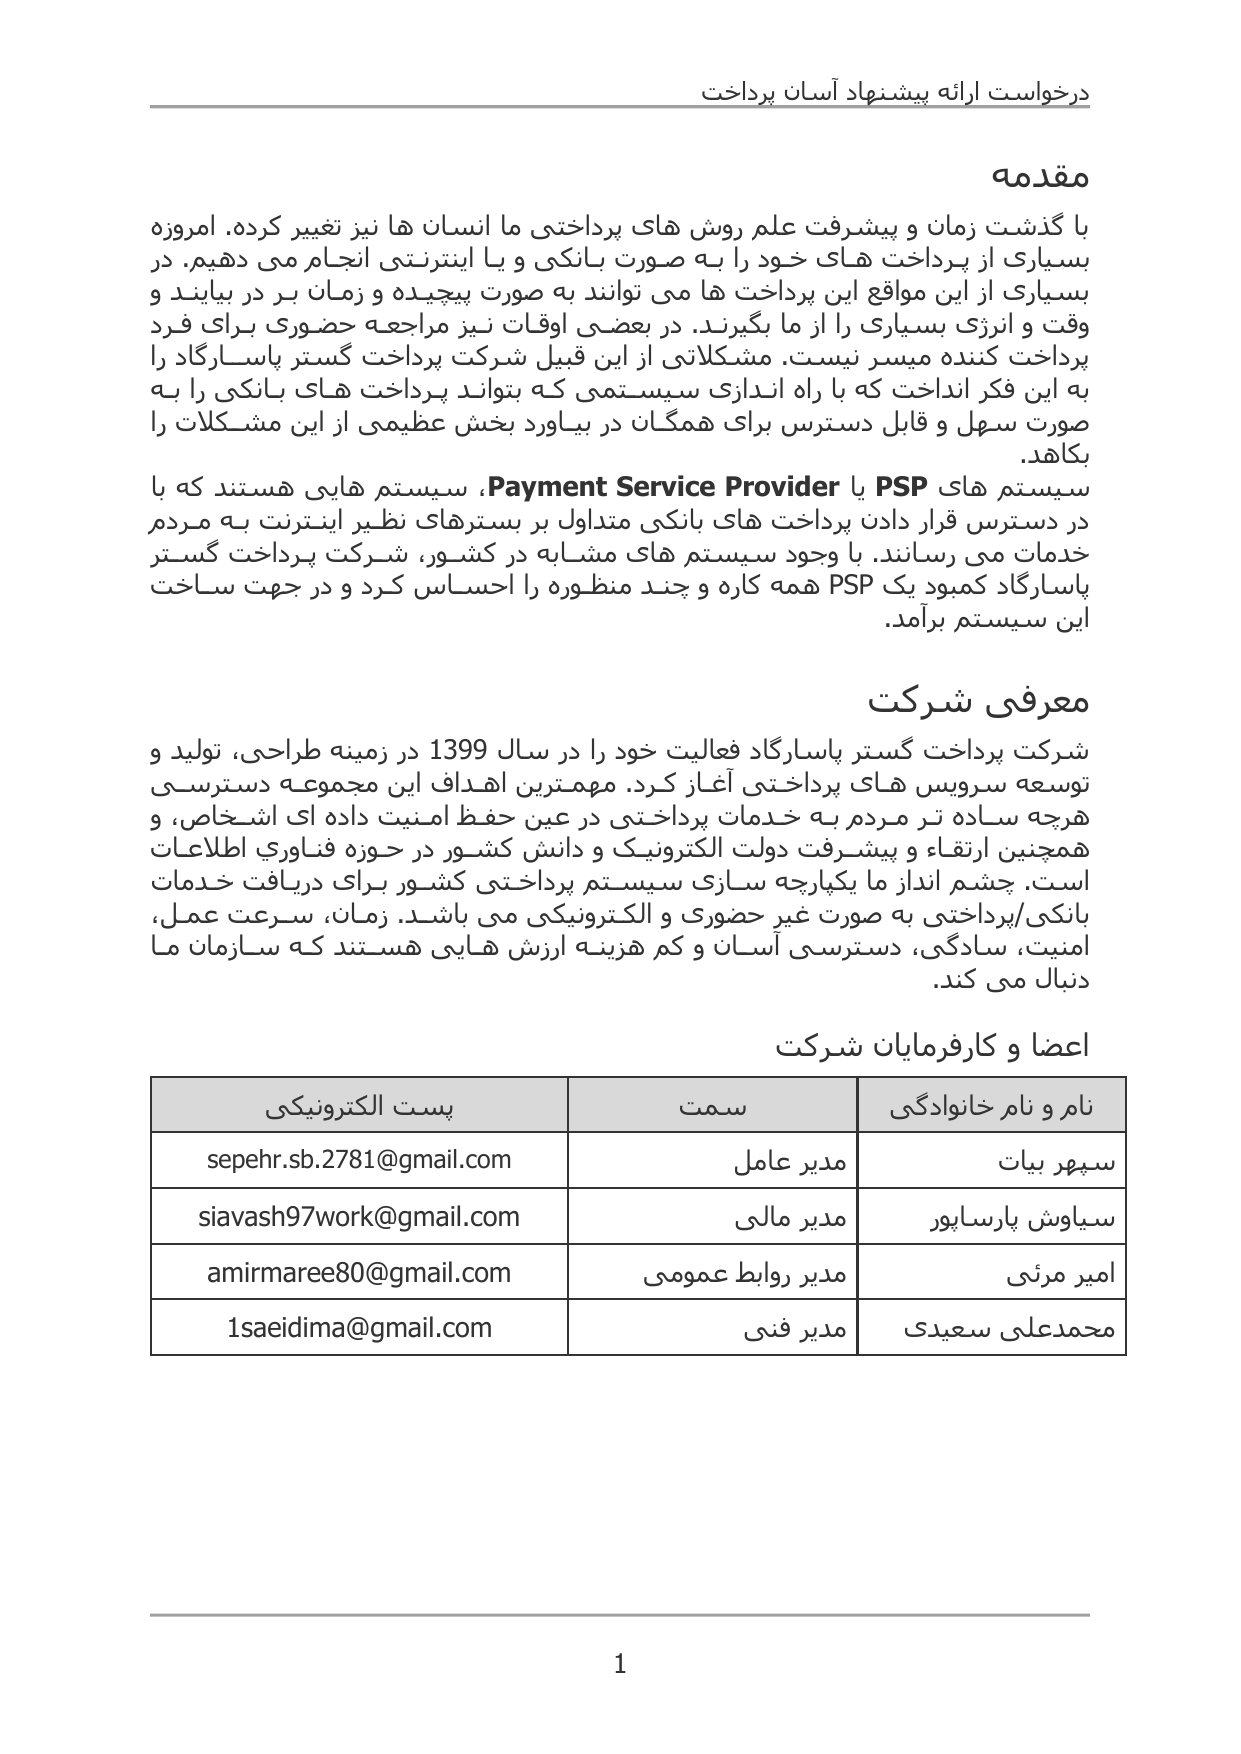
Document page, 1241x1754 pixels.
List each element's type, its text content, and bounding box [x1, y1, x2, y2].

text شرکت پرداخت گستر پاسارگاد فعالیت خود را در سال 1399 در زمینه طراحی، تولید و توسعه سرویس های پرداختی آغاز کرد. مهمترین اهداف این مجموعه دسترسی هرچه ساده تر مردم به خدمات پرداختی در عین حفظ امنیت داده ای اشخاص، و همچنین ارتقاء و پیشرفت دولت الکترونیک و دانش کشور در حوزه فناوري اطلاعات است. چشم انداز ما یکپارچه سازی سیستم پرداختی کشور برای دریافت خدمات بانکی/پرداختی به صورت غیر حضوری و الکترونیکی می باشد. زمان، سرعت عمل، امنیت، سادگی، دسترسی آسان و کم هزینه ارزش هایی هستند که سازمان ما دنبال می کند. [150, 732, 1090, 994]
table_cell امیر مرئی [859, 1245, 1125, 1298]
table_header نام و نام خانوادگی [859, 1078, 1125, 1131]
table_cell سیاوش پارساپور [859, 1189, 1125, 1242]
table_header سمت [569, 1078, 856, 1131]
table_cell sepehr.sb.2781@gmail.com [152, 1133, 567, 1187]
text سیستم های PSP یا Payment Service Provider، سیستم هایی هستند که با در دسترس قرار دادن پرداخت های بانکی متداول بر بسترهای نظیر اینترنت به مردم خدمات می رسانند. با وجود سیستم های مشابه در کشور، شرکت پرداخت گستر پاسارگاد کمبود یک PSP همه کاره و چند منظوره را احساس کرد و در جهت ساخت این سیستم برآمد. [150, 469, 1090, 633]
table_cell مدیر مالی [569, 1189, 856, 1242]
text با گذشت زمان و پیشرفت علم روش های پرداختی ما انسان ها نیز تغییر کرده. امروزه بسیاری از پرداخت های خود را به صورت بانکی و یا اینترنتی انجام می دهیم. در بسیاری از این مواقع این پرداخت ها می توانند به صورت پیچیده و زمان بر در بیایند و وقت و انرژی بسیاری را از ما بگیرند. در بعضی اوقات نیز مراجعه حضوری برای فرد پرداخت کننده میسر نیست. مشکلاتی از این قبیل شرکت پرداخت گستر پاسارگاد را به این فکر انداخت که با راه اندازی سیستمی که بتواند پرداخت های بانکی را به صورت سهل و قابل دسترس برای همگان در بیاورد بخش عظیمی از این مشکلات را بکاهد. [150, 208, 1090, 469]
table_cell محمدعلی سعیدی [859, 1300, 1125, 1354]
subtitle معرفی شرکت [150, 675, 1090, 720]
table_cell مدیر فنی [569, 1300, 856, 1354]
table_cell siavash97work@gmail.com [152, 1189, 567, 1242]
table_cell مدیر عامل [569, 1133, 856, 1187]
table_cell 1saeidima@gmail.com [152, 1300, 567, 1354]
subtitle اعضا و کارفرمایان شرکت [150, 1025, 1090, 1063]
table_header پست الکترونیکی [152, 1078, 567, 1131]
table_cell مدیر روابط عمومی [569, 1245, 856, 1298]
table_cell سپهر بیات [859, 1133, 1125, 1187]
subtitle مقدمه [150, 150, 1090, 195]
table_cell amirmaree80@gmail.com [152, 1245, 567, 1298]
